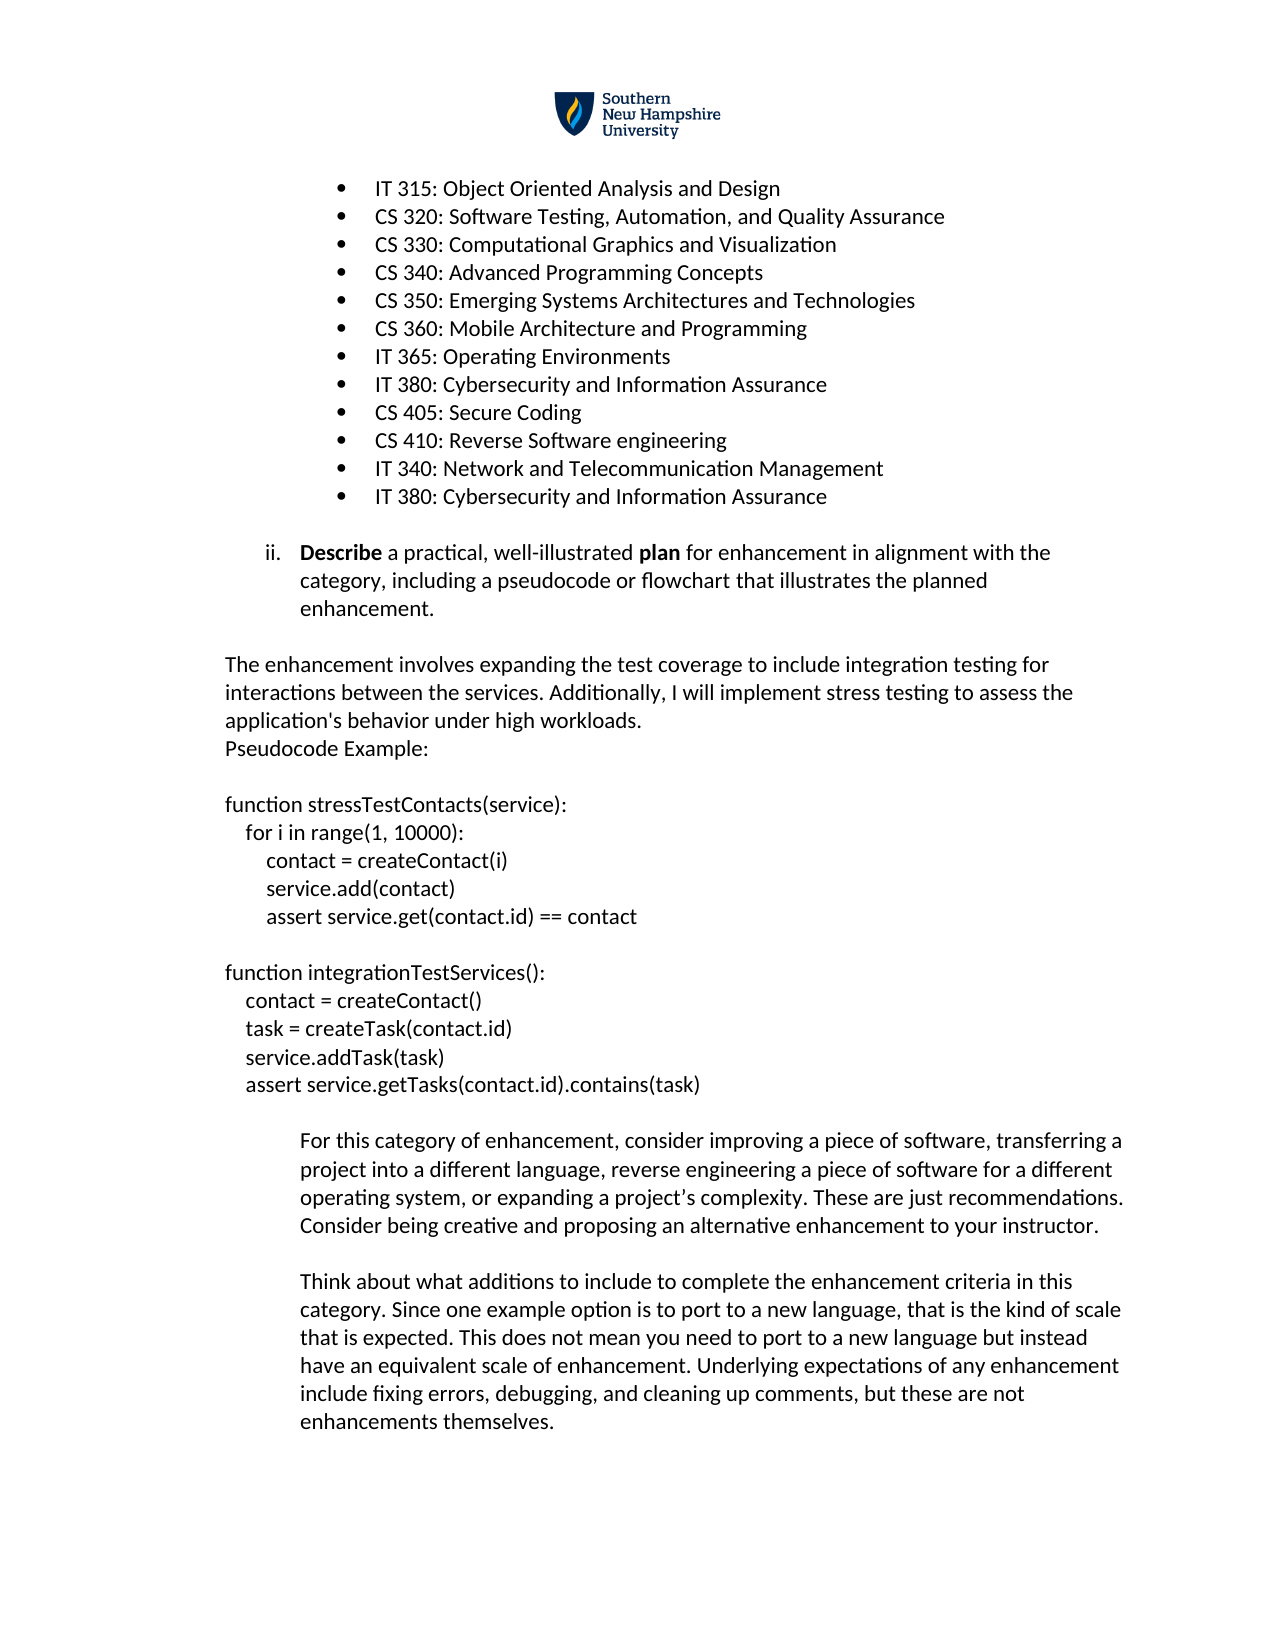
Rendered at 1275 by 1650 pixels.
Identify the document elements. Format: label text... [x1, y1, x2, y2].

text function stressTestContacts(service): [225, 790, 1125, 818]
list IT 380: Cybersecurity and Information Assurance [337, 370, 1125, 398]
text task = createTask(contact.id) [225, 1014, 1125, 1043]
list CS 360: Mobile Architecture and Programming [337, 314, 1125, 342]
text for i in range(1, 10000): [225, 818, 1125, 846]
text assert service.get(contact.id) == contact [225, 902, 1125, 931]
text function integrationTestServices(): [225, 958, 1125, 987]
picture [546, 75, 729, 154]
text contact = createContact() [225, 987, 1125, 1014]
list CS 405: Secure Coding [337, 398, 1125, 426]
list IT 365: Operating Environments [337, 342, 1125, 370]
text service.addTask(task) [225, 1043, 1125, 1071]
list CS 350: Emerging Systems Architectures and Technologies [337, 286, 1125, 314]
list CS 320: Software Testing, Automation, and Quality Assurance [337, 202, 1125, 230]
text contact = createContact(i) [225, 846, 1125, 874]
list Describe a practical, well-illustrated plan for enhancement in alignment with the category, including a pseudocode or flowchart that illustrates the planned enhancement. [281, 538, 1125, 622]
list CS 340: Advanced Programming Concepts [337, 258, 1125, 286]
text Think about what additions to include to complete the enhancement criteria in this category. Since one example option is to port to a new language, that is the kind of scale that is expected. This does not mean you need to port to a new language but instead have an equivalent scale of enhancement. Underlying expectations of any enhancement include fixing errors, debugging, and cleaning up comments, but these are not enhancements themselves. [300, 1267, 1125, 1435]
text Pseudocode Example: [225, 734, 1125, 762]
list CS 330: Computational Graphics and Visualization [337, 230, 1125, 258]
text The enhancement involves expanding the test coverage to include integration testing for interactions between the services. Additionally, I will implement stress testing to assess the application's behavior under high workloads. [225, 650, 1125, 734]
text assert service.getTasks(contact.id).contains(task) [225, 1071, 1125, 1099]
list IT 315: Object Oriented Analysis and Design [337, 174, 1125, 202]
text For this category of enhancement, consider improving a piece of software, transferring a project into a different language, reverse engineering a piece of software for a different operating system, or expanding a project’s complexity. These are just recommendations. Consider being creative and proposing an alternative enhancement to your instructor. [300, 1127, 1125, 1239]
text service.add(contact) [225, 874, 1125, 902]
list IT 380: Cybersecurity and Information Assurance [337, 482, 1125, 510]
list IT 340: Network and Telecommunication Management [337, 454, 1125, 482]
list CS 410: Reverse Software engineering [337, 426, 1125, 454]
